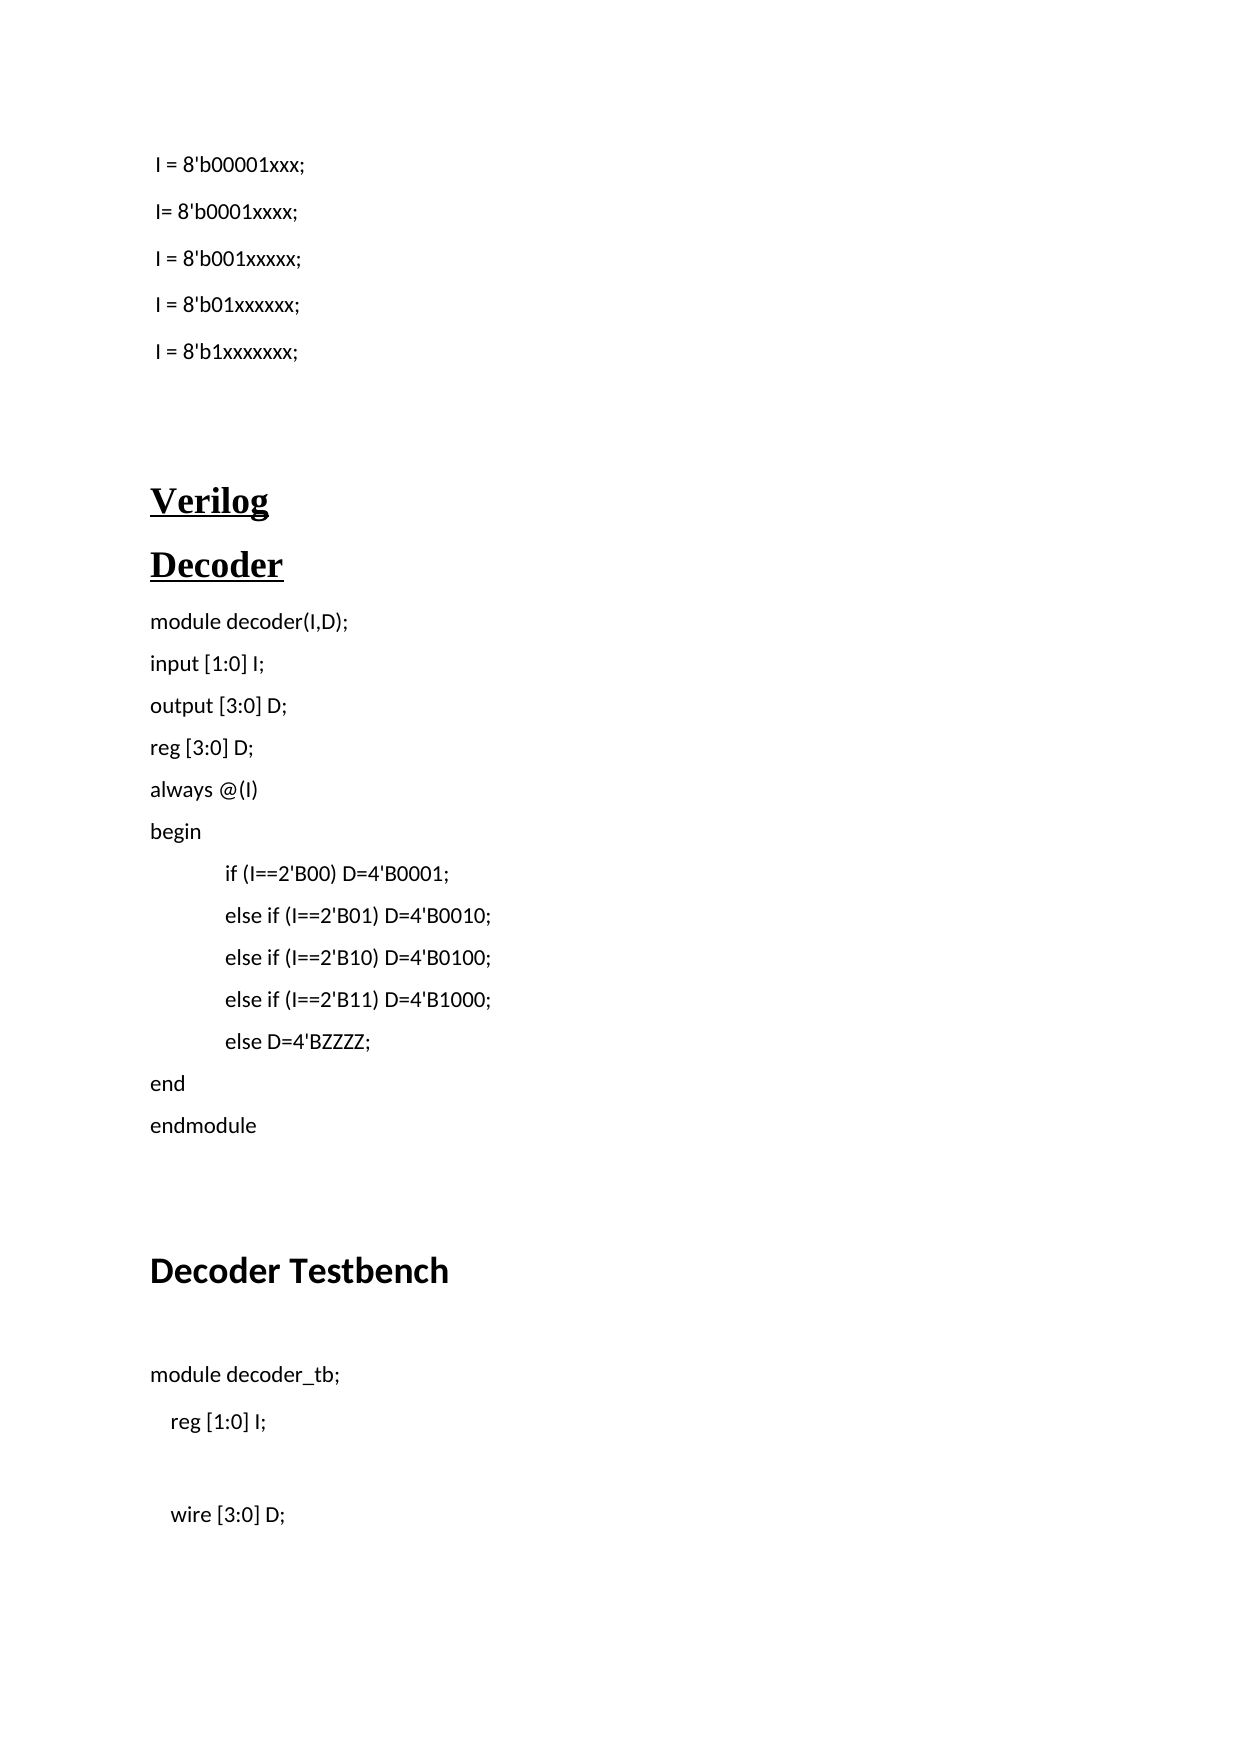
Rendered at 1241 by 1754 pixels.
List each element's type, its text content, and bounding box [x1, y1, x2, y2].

text else if (I==2'B11) D=4'B1000; [150, 985, 1090, 1013]
text always @(I) [150, 775, 1090, 803]
text I= 8'b0001xxxx; [150, 197, 1090, 225]
text begin [150, 817, 1090, 845]
text if (I==2'B00) D=4'B0001; [150, 859, 1090, 887]
text input [1:0] I; [150, 649, 1090, 677]
text I = 8'b001xxxxx; [150, 244, 1090, 272]
text reg [1:0] I; [150, 1407, 1090, 1435]
text else if (I==2'B01) D=4'B0010; [150, 901, 1090, 929]
text Decoder Testbench [150, 1247, 1090, 1293]
text I = 8'b1xxxxxxx; [150, 337, 1090, 366]
text I = 8'b00001xxx; [150, 150, 1090, 178]
text end [150, 1069, 1090, 1097]
text Verilog [150, 478, 1090, 521]
text reg [3:0] D; [150, 733, 1090, 761]
text wire [3:0] D; [150, 1501, 1090, 1529]
text module decoder_tb; [150, 1360, 1090, 1388]
text else D=4'BZZZZ; [150, 1027, 1090, 1055]
text output [3:0] D; [150, 691, 1090, 719]
text module decoder(I,D); [150, 607, 1090, 636]
text endmodule [150, 1111, 1090, 1139]
text else if (I==2'B10) D=4'B0100; [150, 943, 1090, 971]
text Decoder [150, 543, 1090, 586]
text I = 8'b01xxxxxx; [150, 291, 1090, 319]
